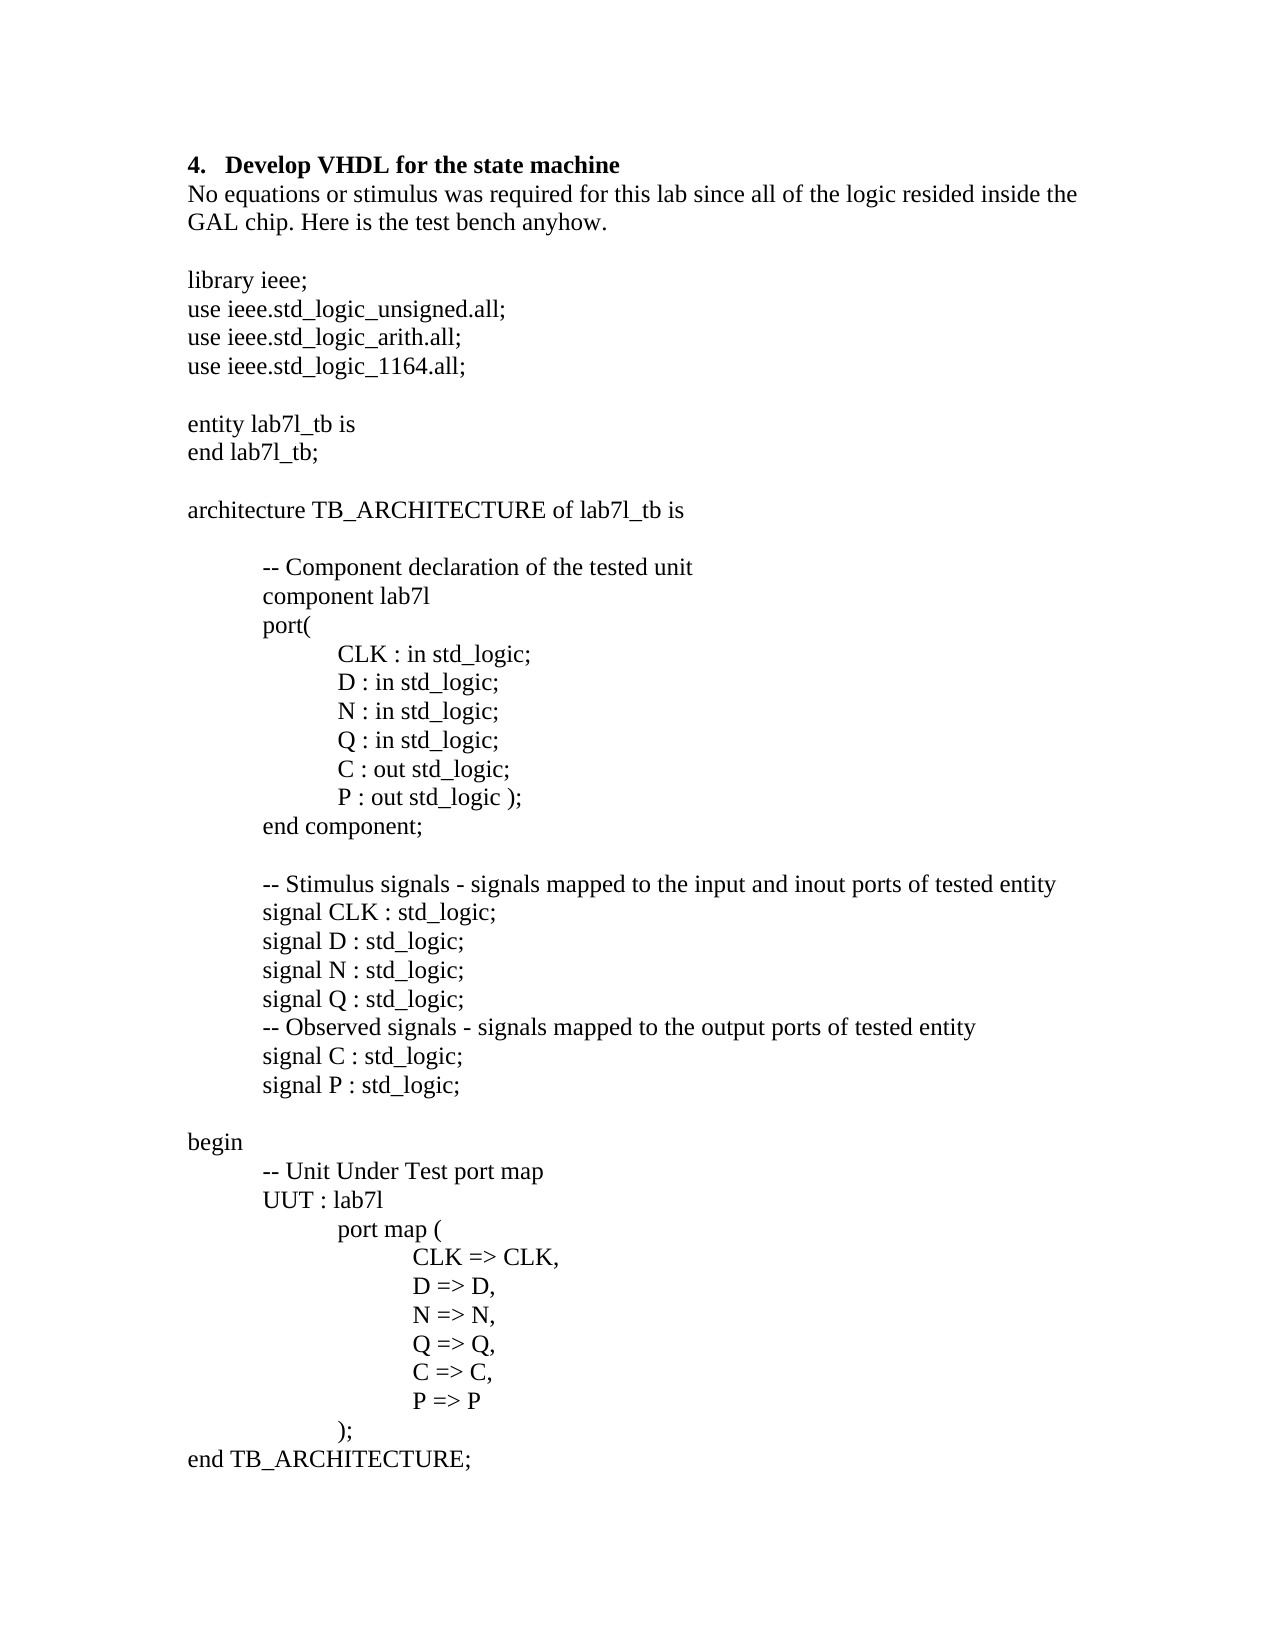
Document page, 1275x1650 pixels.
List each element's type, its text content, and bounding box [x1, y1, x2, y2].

text -- Stimulus signals - signals mapped to the input and inout ports of tested entity [187, 869, 1087, 897]
text -- Component declaration of the tested unit [187, 552, 1087, 581]
text N => N, [187, 1300, 1087, 1329]
text ); [187, 1415, 1087, 1444]
text P => P [187, 1386, 1087, 1415]
text signal P : std_logic; [187, 1070, 1087, 1099]
text component lab7l [187, 581, 1087, 610]
text port( [187, 610, 1087, 639]
text UUT : lab7l [187, 1185, 1087, 1214]
text Q => Q, [187, 1329, 1087, 1357]
text Q : in std_logic; [187, 725, 1087, 754]
list Develop VHDL for the state machine [187, 150, 1087, 179]
text signal Q : std_logic; [187, 984, 1087, 1012]
text port map ( [187, 1214, 1087, 1242]
text P : out std_logic ); [187, 782, 1087, 811]
text signal N : std_logic; [187, 955, 1087, 984]
text CLK => CLK, [187, 1242, 1087, 1271]
text -- Observed signals - signals mapped to the output ports of tested entity [187, 1012, 1087, 1041]
text signal CLK : std_logic; [187, 897, 1087, 926]
text use ieee.std_logic_arith.all; [187, 322, 1087, 351]
text architecture TB_ARCHITECTURE of lab7l_tb is [187, 495, 1087, 524]
text C => C, [187, 1357, 1087, 1386]
text use ieee.std_logic_1164.all; [187, 351, 1087, 380]
text CLK : in std_logic; [187, 639, 1087, 667]
text end component; [187, 811, 1087, 840]
text No equations or stimulus was required for this lab since all of the logic resided inside the GAL chip. Here is the test bench anyhow. [187, 179, 1087, 236]
text D : in std_logic; [187, 667, 1087, 696]
text use ieee.std_logic_unsigned.all; [187, 294, 1087, 322]
text C : out std_logic; [187, 754, 1087, 782]
text begin [187, 1127, 1087, 1156]
text end TB_ARCHITECTURE; [187, 1444, 1087, 1472]
text entity lab7l_tb is [187, 409, 1087, 437]
text -- Unit Under Test port map [187, 1156, 1087, 1185]
text signal D : std_logic; [187, 926, 1087, 955]
text signal C : std_logic; [187, 1041, 1087, 1070]
text library ieee; [187, 265, 1087, 294]
text N : in std_logic; [187, 696, 1087, 725]
text D => D, [187, 1271, 1087, 1300]
text end lab7l_tb; [187, 437, 1087, 466]
